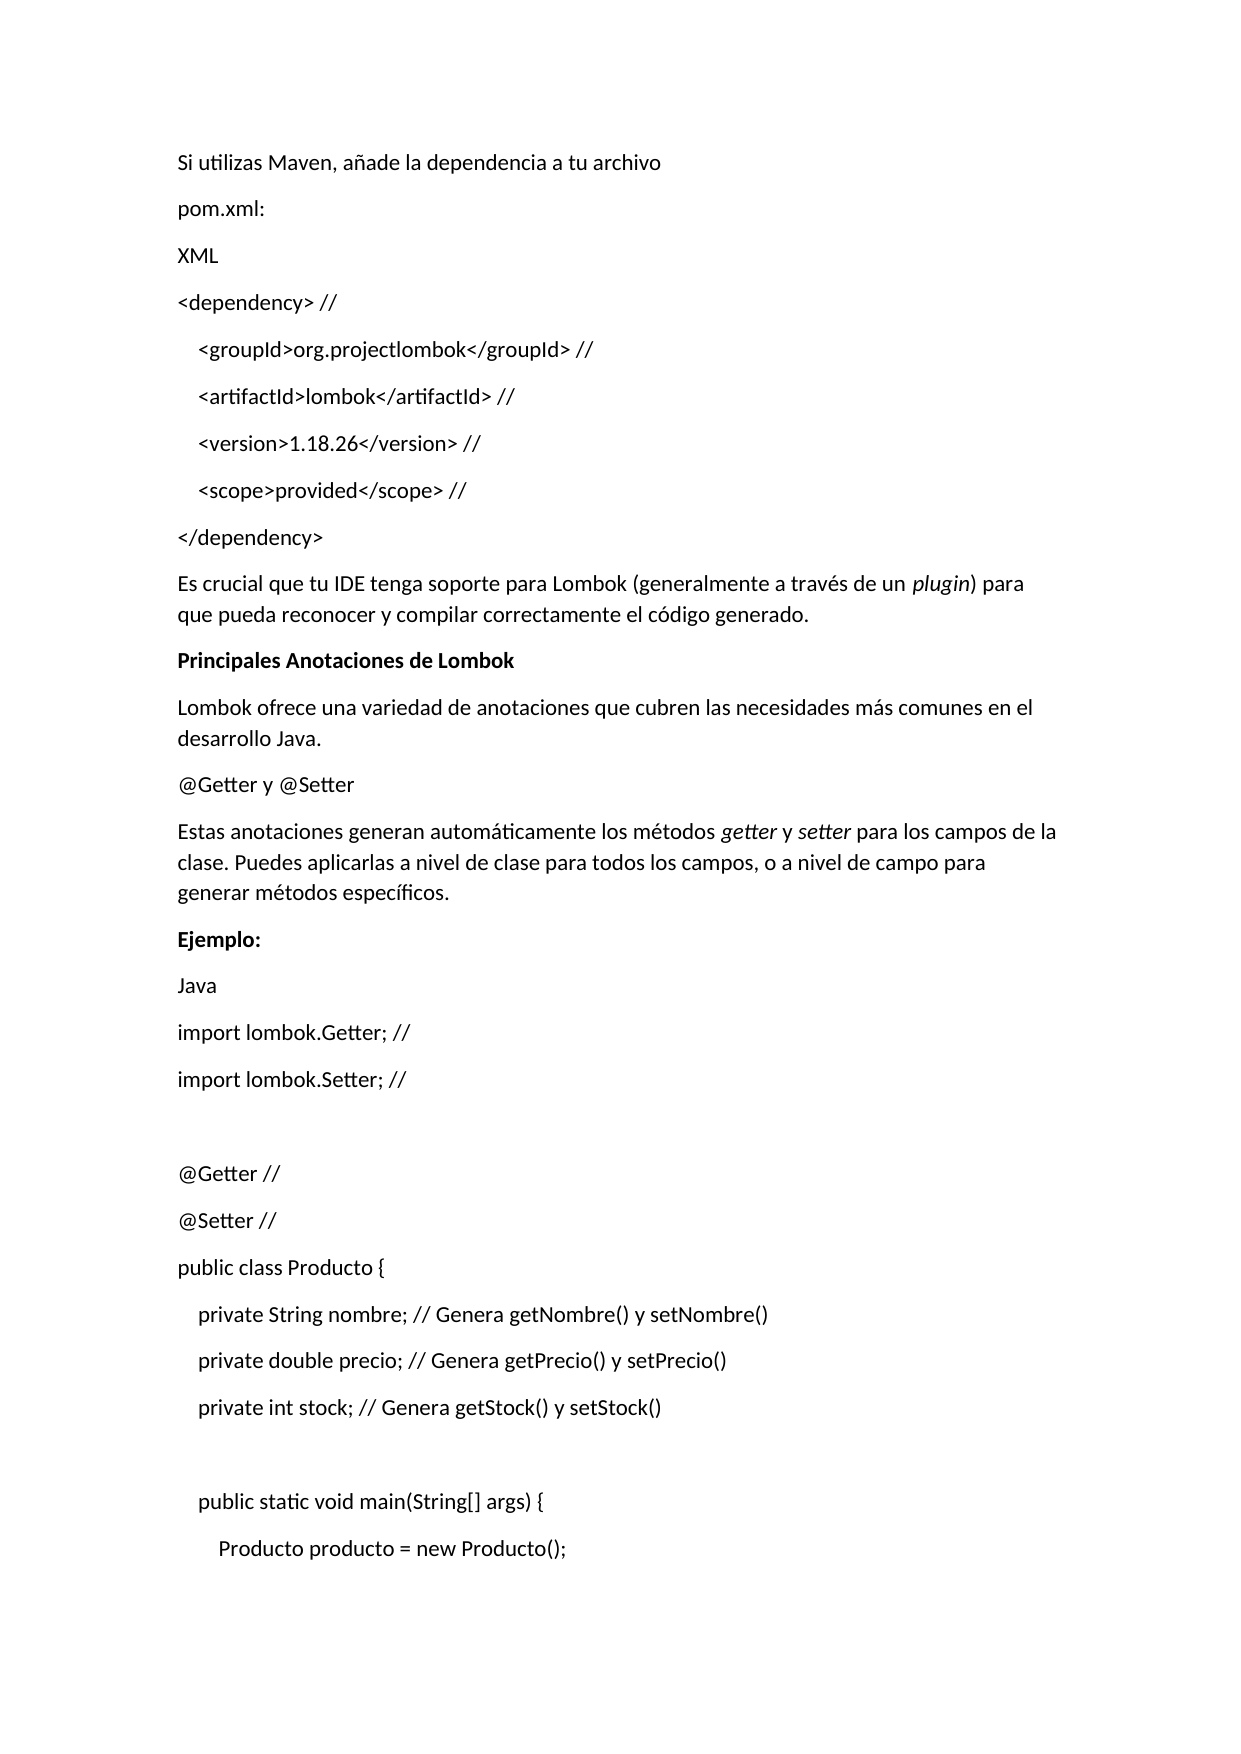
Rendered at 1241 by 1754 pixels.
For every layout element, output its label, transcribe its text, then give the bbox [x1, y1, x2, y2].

text Principales Anotaciones de Lombok [177, 647, 1063, 674]
text private int stock; // Genera getStock() y setStock() [177, 1393, 1063, 1421]
text import lombok.Getter; // [177, 1018, 1063, 1046]
text @Getter y @Setter [177, 771, 1063, 798]
text Estas anotaciones generan automáticamente los métodos getter y setter para los campos de la clase. Puedes aplicarlas a nivel de clase para todos los campos, o a nivel de campo para generar métodos específicos. [177, 817, 1063, 906]
text </dependency> [177, 523, 1063, 551]
text XML [177, 241, 1063, 269]
text Si utilizas Maven, añade la dependencia a tu archivo [177, 148, 1063, 176]
text <version>1.18.26</version> // [177, 429, 1063, 457]
text Lombok ofrece una variedad de anotaciones que cubren las necesidades más comunes en el desarrollo Java. [177, 693, 1063, 752]
text <artifactId>lombok</artifactId> // [177, 382, 1063, 410]
text pom.xml: [177, 194, 1063, 222]
text @Setter // [177, 1206, 1063, 1234]
text Producto producto = new Producto(); [177, 1534, 1063, 1562]
text @Getter // [177, 1159, 1063, 1187]
text private double precio; // Genera getPrecio() y setPrecio() [177, 1347, 1063, 1374]
text Java [177, 972, 1063, 999]
text public static void main(String[] args) { [177, 1487, 1063, 1515]
text public class Producto { [177, 1253, 1063, 1281]
text <groupId>org.projectlombok</groupId> // [177, 335, 1063, 363]
text Es crucial que tu IDE tenga soporte para Lombok (generalmente a través de un plugin) para que pueda reconocer y compilar correctamente el código generado. [177, 569, 1063, 628]
text Ejemplo: [177, 925, 1063, 953]
text import lombok.Setter; // [177, 1065, 1063, 1093]
text <dependency> // [177, 288, 1063, 316]
text <scope>provided</scope> // [177, 476, 1063, 504]
text private String nombre; // Genera getNombre() y setNombre() [177, 1300, 1063, 1328]
